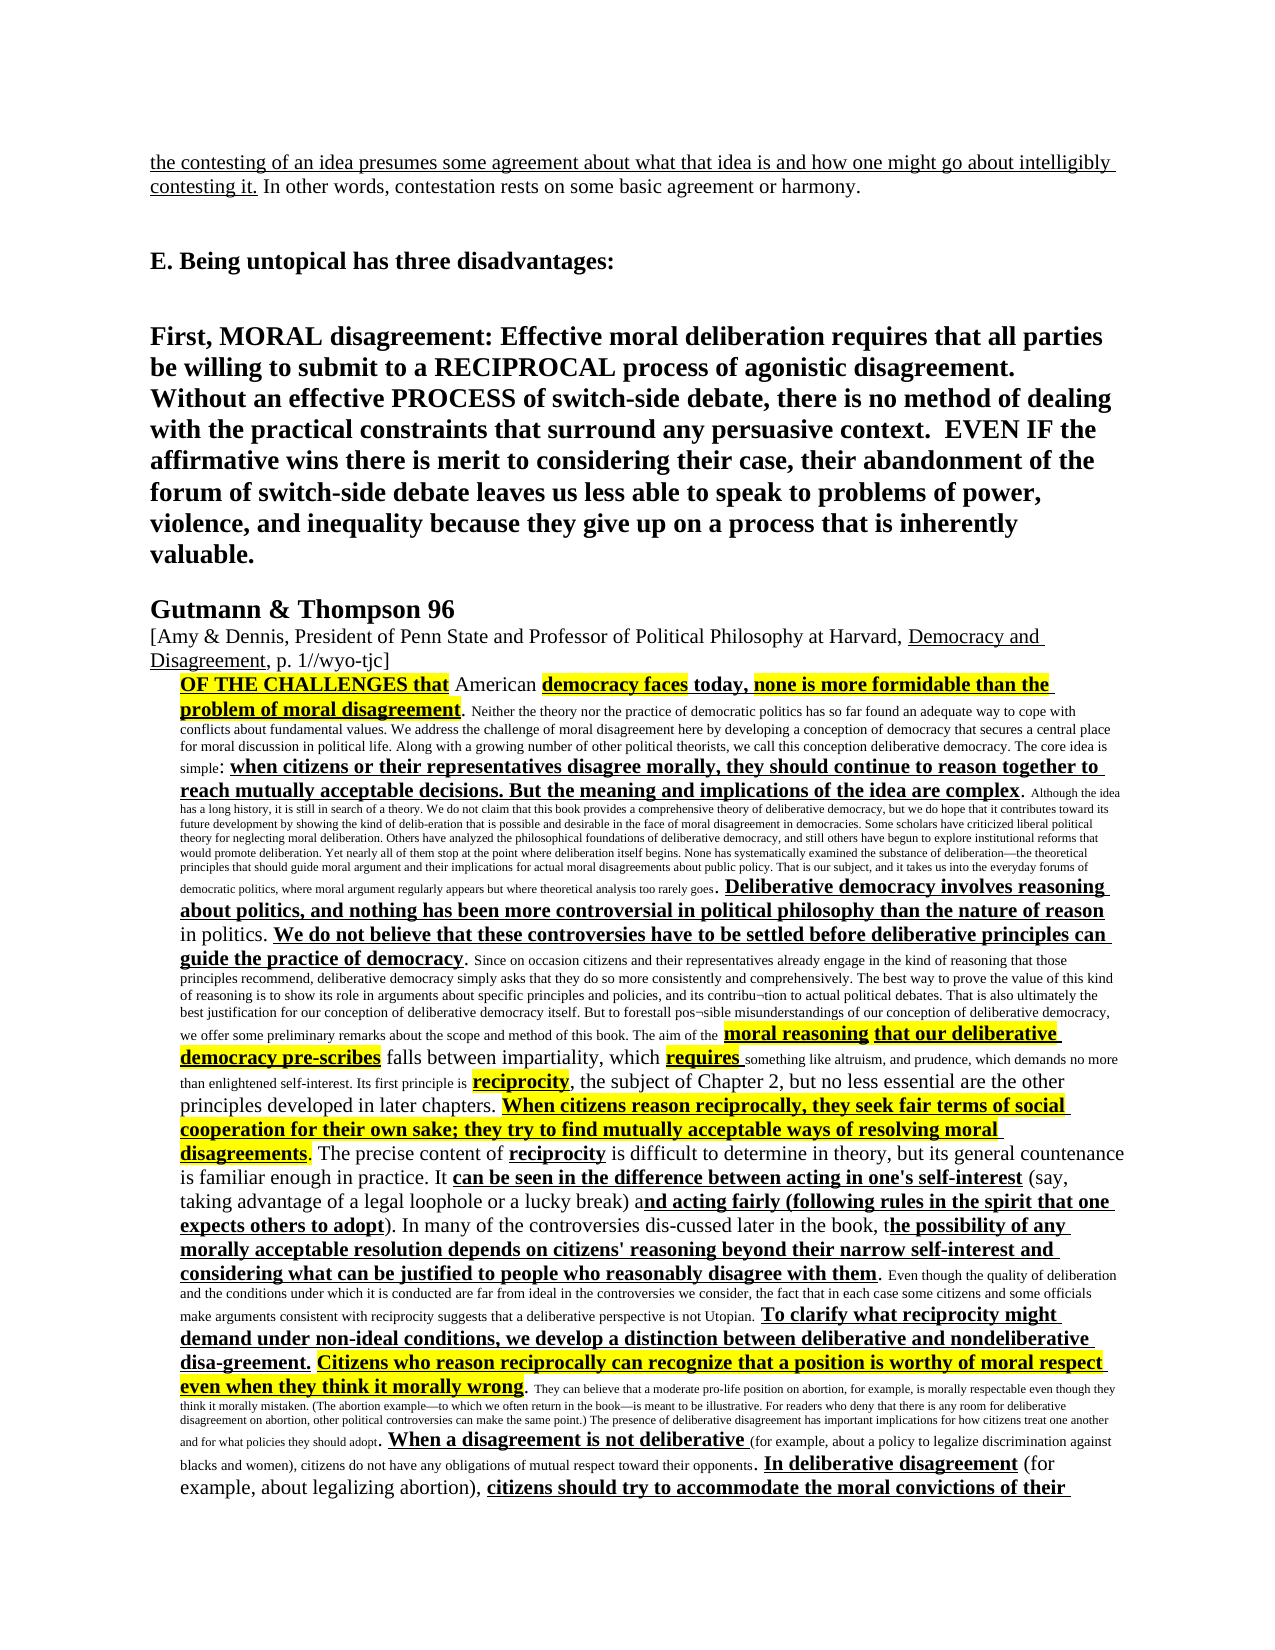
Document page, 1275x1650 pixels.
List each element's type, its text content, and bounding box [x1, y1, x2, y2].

text Gutmann & Thompson 96 [150, 593, 1125, 624]
subtitle First, MORAL disagreement: Effective moral deliberation requires that all parties be willing to submit to a RECIPROCAL process of agonistic disagreement. Without an effective PROCESS of switch-side debate, there is no method of dealing with the practical constraints that surround any persuasive context. EVEN IF the affirmative wins there is merit to considering their case, their abandonment of the forum of switch-side debate leaves us less able to speak to problems of power, violence, and inequality because they give up on a process that is inherently valuable. [150, 320, 1125, 569]
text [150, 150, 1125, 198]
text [180, 672, 1125, 1499]
text [Amy & Dennis, President of Penn State and Professor of Political Philosophy at Harvard, Democracy and Disagreement, p. 1//wyo-tjc] [150, 624, 1125, 672]
text E. Being untopical has three disadvantages: [150, 246, 1125, 275]
